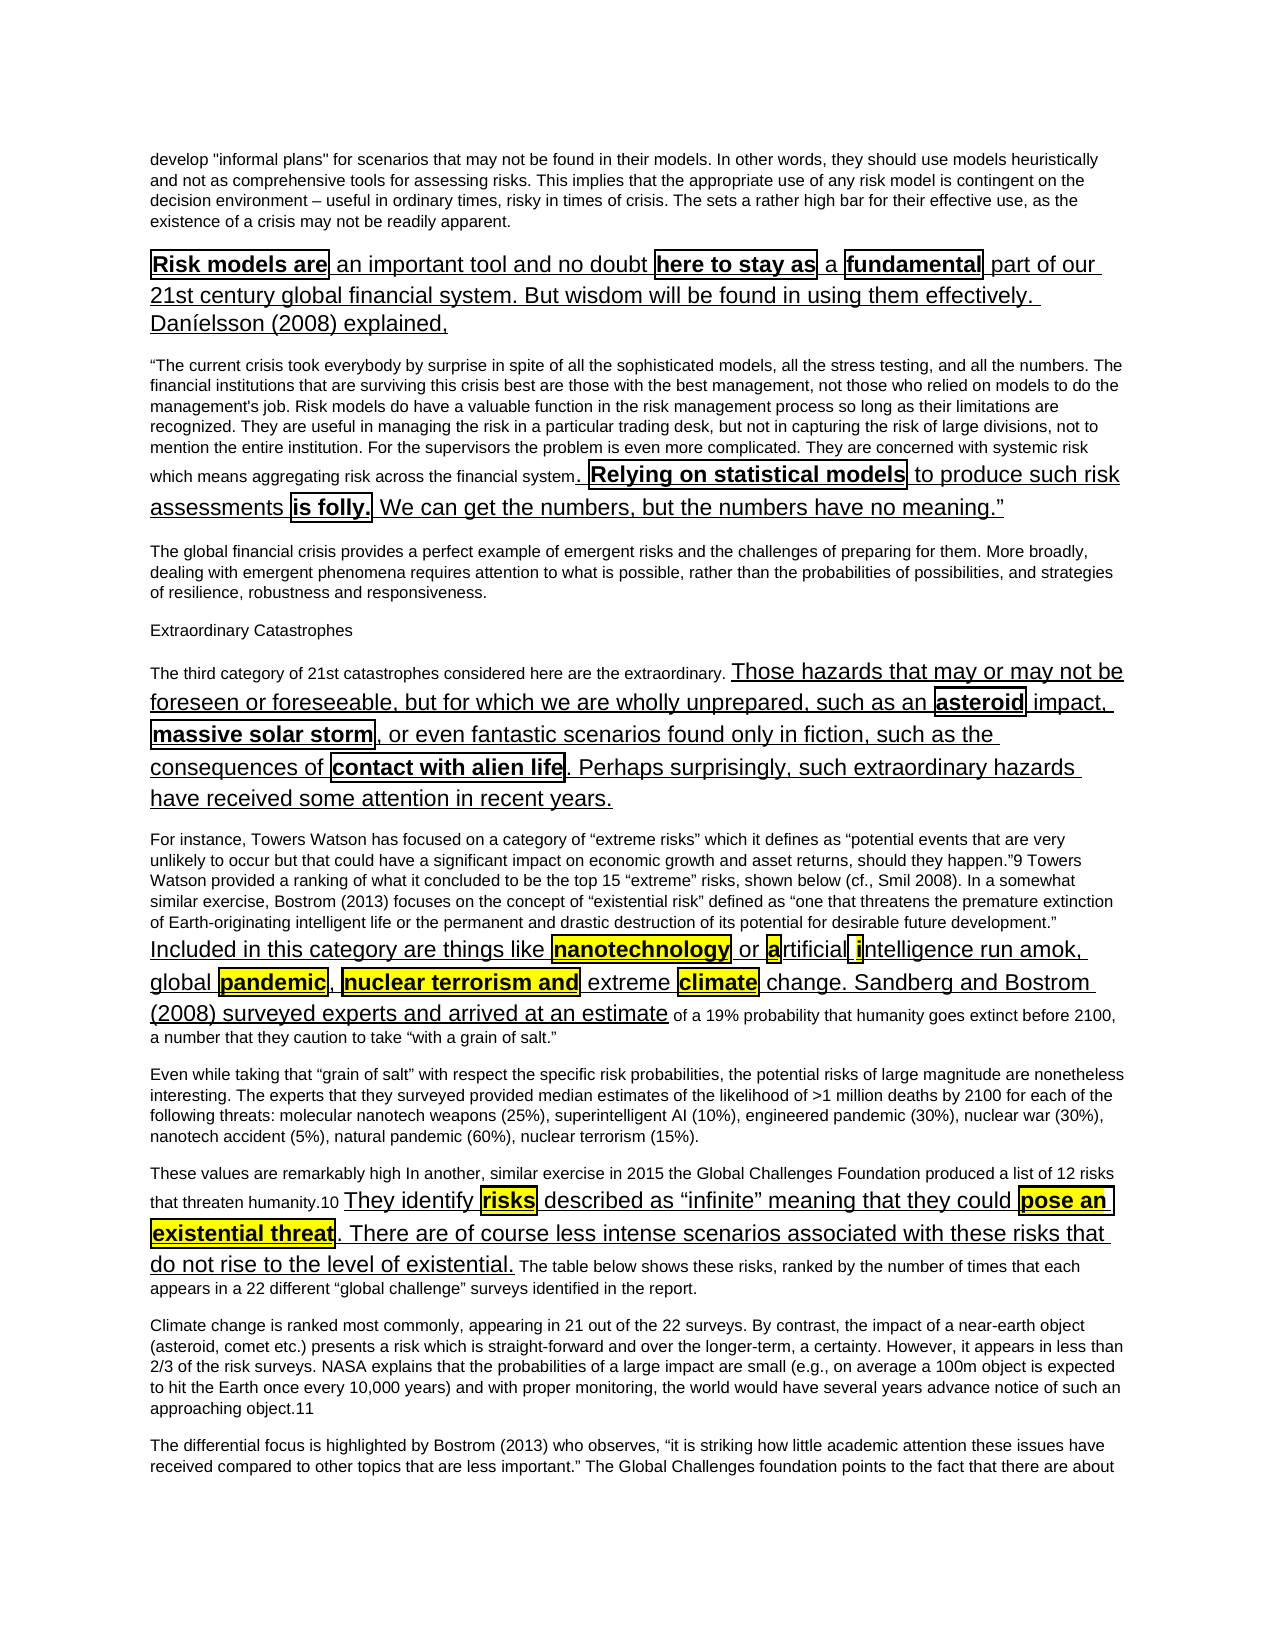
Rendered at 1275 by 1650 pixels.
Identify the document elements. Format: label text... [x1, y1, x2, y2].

text The third category of 21st catastrophes considered here are the extraordinary. Those hazards that may or may not be foreseen or foreseeable, but for which we are wholly unprepared, such as an asteroid impact, massive solar storm, or even fantastic scenarios found only in fiction, such as the consequences of contact with alien life. Perhaps surprisingly, such extraordinary hazards have received some attention in recent years. [150, 658, 1125, 811]
text The global financial crisis provides a perfect example of emergent risks and the challenges of preparing for them. More broadly, dealing with emergent phenomena requires attention to what is possible, rather than the probabilities of possibilities, and strategies of resilience, robustness and responsiveness. [150, 542, 1125, 602]
text Even while taking that “grain of salt” with respect the specific risk probabilities, the potential risks of large magnitude are nonetheless interesting. The experts that they surveyed provided median estimates of the likelihood of >1 million deaths by 2100 for each of the following threats: molecular nanotech weapons (25%), superintelligent AI (10%), engineered pandemic (30%), nuclear war (30%), nanotech accident (5%), natural pandemic (60%), nuclear terrorism (15%). [150, 1065, 1125, 1146]
text Climate change is ranked most commonly, appearing in 21 out of the 22 surveys. By contrast, the impact of a near-earth object (asteroid, comet etc.) presents a risk which is straight-forward and over the longer-term, a certainty. However, it appears in less than 2/3 of the risk surveys. NASA explains that the probabilities of a large impact are small (e.g., on average a 100m object is expected to hit the Earth once every 10,000 years) and with proper monitoring, the world would have several years advance notice of such an approaching object.11 [150, 1316, 1125, 1418]
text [150, 1436, 1125, 1476]
text For instance, Towers Watson has focused on a category of “extreme risks” which it defines as “potential events that are very unlikely to occur but that could have a significant impact on economic growth and asset returns, should they happen.”9 Towers Watson provided a ranking of what it concluded to be the top 15 “extreme” risks, shown below (cf., Smil 2008). In a somewhat similar exercise, Bostrom (2013) focuses on the concept of “existential risk” defined as “one that threatens the premature extinction of Earth-originating intelligent life or the permanent and drastic destruction of its potential for desirable future development.” Included in this category are things like nanotechnology or artificial intelligence run amok, global pandemic, nuclear terrorism and extreme climate change. Sandberg and Bostrom (2008) surveyed experts and arrived at an estimate of a 19% probability that humanity goes extinct before 2100, a number that they caution to take “with a grain of salt.” [150, 830, 1125, 1047]
text Risk models are an important tool and no doubt here to stay as a fundamental part of our 21st century global financial system. But wisdom will be found in using them effectively. Daníelsson (2008) explained, [150, 249, 1125, 337]
text These values are remarkably high In another, similar exercise in 2015 the Global Challenges Foundation produced a list of 12 risks that threaten humanity.10 They identify risks described as “infinite” meaning that they could pose an existential threat. There are of course less intense scenarios associated with these risks that do not rise to the level of existential. The table below shows these risks, ranked by the number of times that each appears in a 22 different “global challenge” surveys identified in the report. [150, 1164, 1125, 1298]
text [150, 150, 1125, 231]
text Extraordinary Catastrophes [150, 620, 1125, 639]
text “The current crisis took everybody by surprise in spite of all the sophisticated models, all the stress testing, and all the numbers. The financial institutions that are surviving this crisis best are those with the best management, not those who relied on models to do the management's job. Risk models do have a valuable function in the risk management process so long as their limitations are recognized. They are useful in managing the risk in a particular trading desk, but not in capturing the risk of large divisions, not to mention the entire institution. For the supervisors the problem is even more complicated. They are concerned with systemic risk which means aggregating risk across the financial system. Relying on statistical models to produce such risk assessments is folly. We can get the numbers, but the numbers have no meaning.” [150, 355, 1125, 523]
